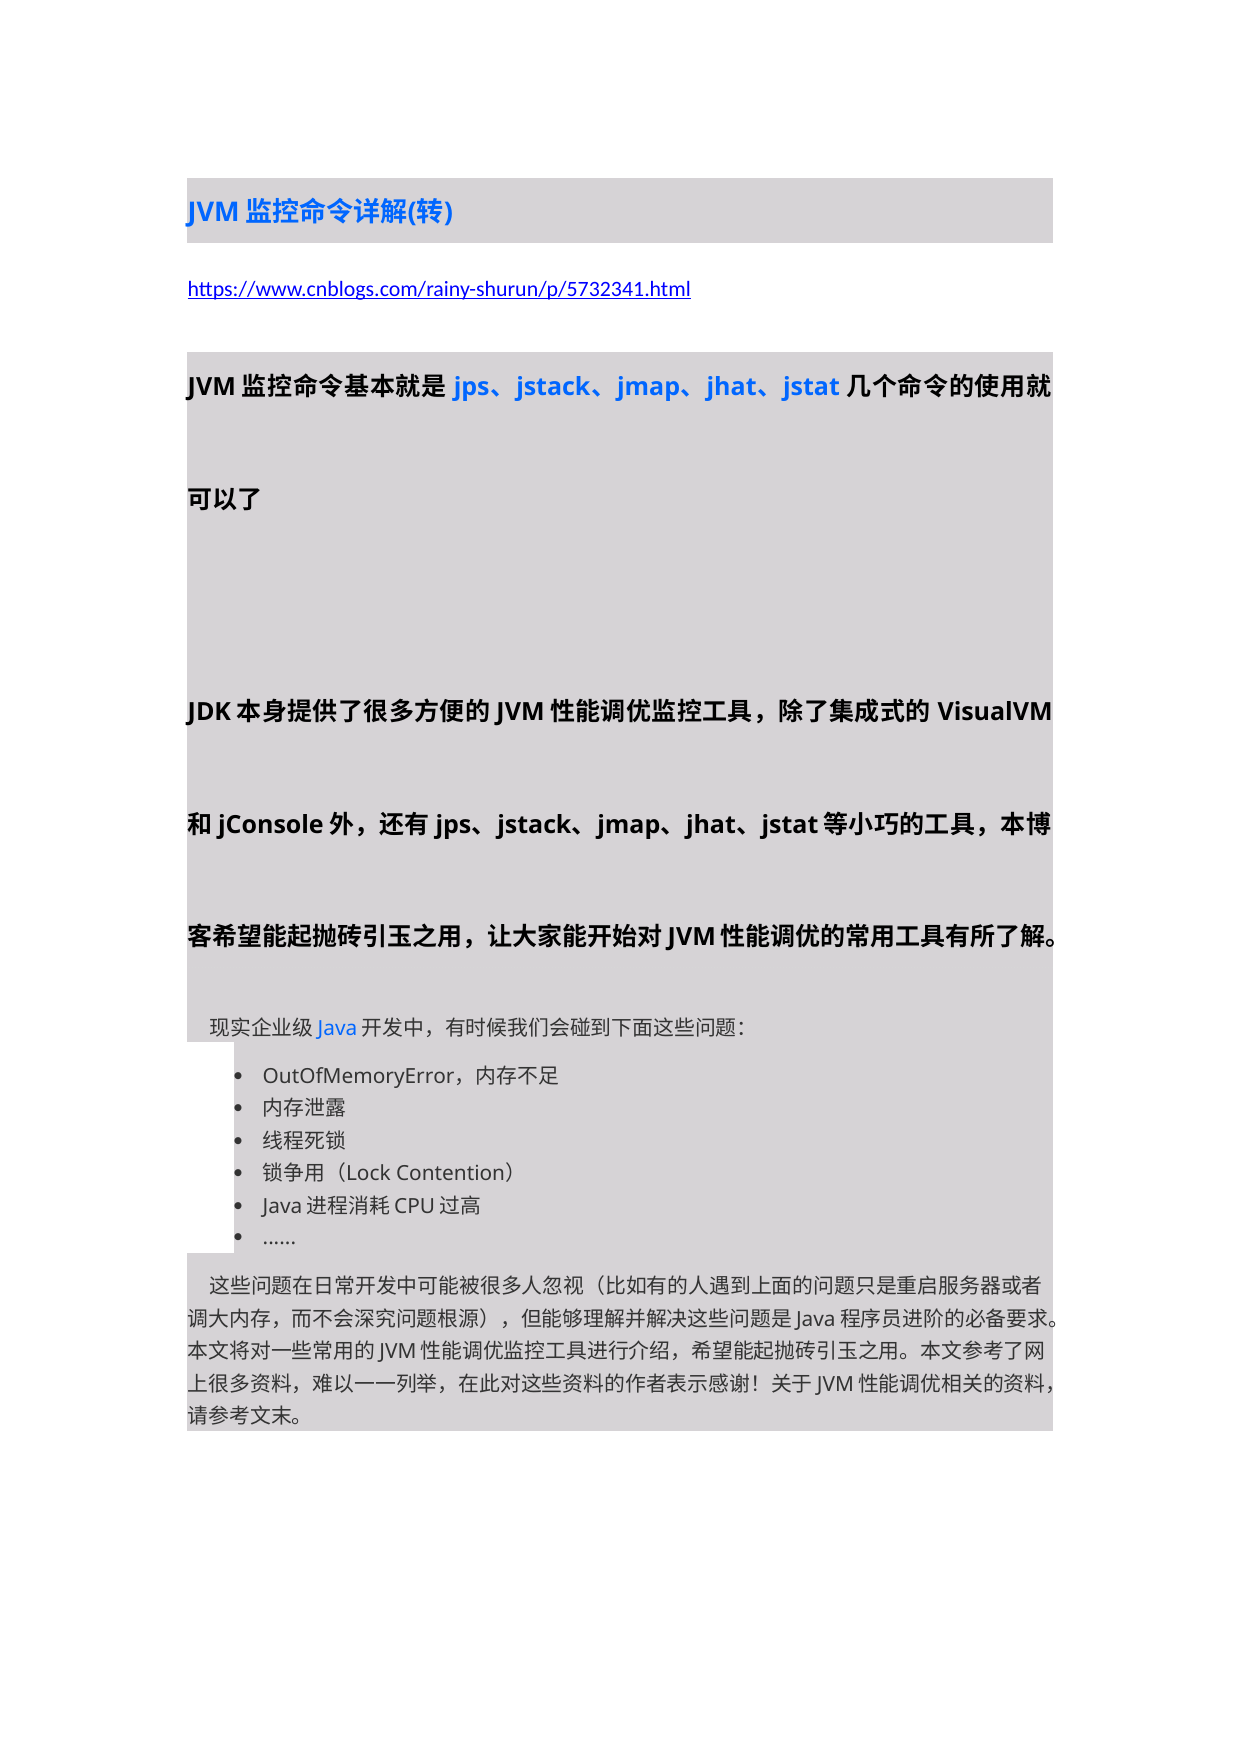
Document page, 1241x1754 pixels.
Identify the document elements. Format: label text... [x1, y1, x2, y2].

text 这些问题在日常开发中可能被很多人忽视（比如有的人遇到上面的问题只是重启服务器或者调大内存，而不会深究问题根源），但能够理解并解决这些问题是Java程序员进阶的必备要求。本文将对一些常用的JVM性能调优监控工具进行介绍，希望能起抛砖引玉之用。本文参考了网上很多资料，难以一一列举，在此对这些资料的作者表示感谢！关于JVM性能调优相关的资料，请参考文末。 [187, 1268, 1053, 1431]
subtitle JDK本身提供了很多方便的JVM性能调优监控工具，除了集成式的VisualVM和jConsole外，还有jps、jstack、jmap、jhat、jstat等小巧的工具，本博客希望能起抛砖引玉之用，让大家能开始对JVM性能调优的常用工具有所了解。 [187, 677, 1053, 968]
text JVM监控命令详解(转) [187, 178, 1053, 243]
text 现实企业级Java开发中，有时候我们会碰到下面这些问题： [187, 1010, 1053, 1042]
list OutOfMemoryError，内存不足 [234, 1058, 1053, 1090]
text https://www.cnblogs.com/rainy-shurun/p/5732341.html [187, 272, 1053, 304]
list ...... [234, 1220, 1053, 1253]
list 内存泄露 [234, 1090, 1053, 1123]
list Java进程消耗CPU过高 [234, 1188, 1053, 1220]
subtitle JVM监控命令基本就是 jps、jstack、jmap、jhat、jstat 几个命令的使用就可以了 [187, 352, 1053, 530]
list 线程死锁 [234, 1123, 1053, 1155]
list 锁争用（Lock Contention） [234, 1155, 1053, 1188]
